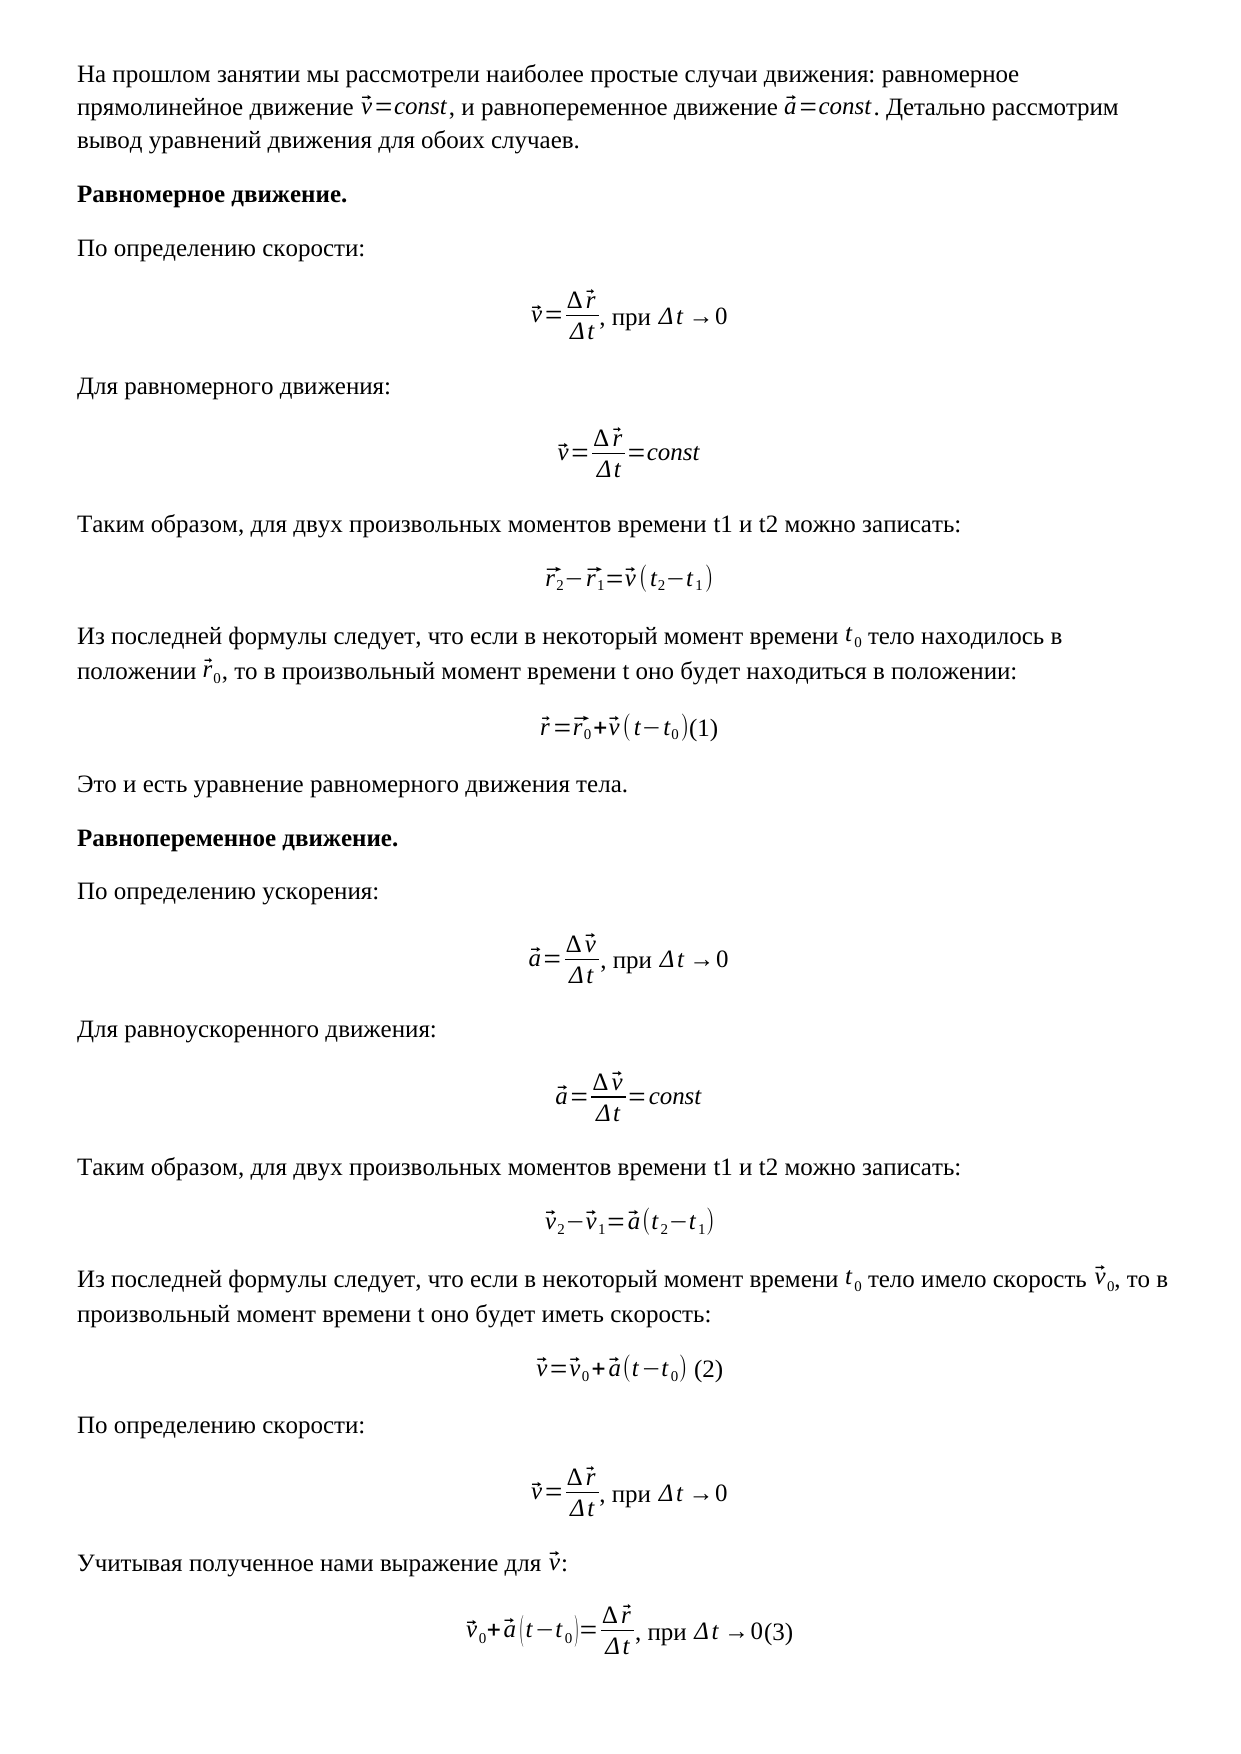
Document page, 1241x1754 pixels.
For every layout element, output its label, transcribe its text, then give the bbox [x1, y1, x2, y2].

text (2) [77, 1353, 1181, 1385]
text Равномерное движение. [77, 179, 1181, 208]
text (1) [77, 712, 1181, 744]
text По определению ускорения: [77, 876, 1181, 905]
text Таким образом, для двух произвольных моментов времени t1 и t2 можно записать: [77, 1152, 1181, 1181]
text Для равноускоренного движения: [77, 1014, 1181, 1043]
text На прошлом занятии мы рассмотрели наиболее простые случаи движения: равномерное прямолинейное движение , и равнопеременное движение . Детально рассмотрим вывод уравнений движения для обоих случаев. [77, 59, 1181, 154]
text Это и есть уравнение равномерного движения тела. [77, 769, 1181, 797]
text Равнопеременное движение. [77, 823, 1181, 851]
text Для равномерного движения: [77, 371, 1181, 399]
text , при (3) [77, 1602, 1181, 1661]
text Учитывая полученное нами выражение для : [77, 1548, 1181, 1576]
text , при [77, 1464, 1181, 1523]
text По определению скорости: [77, 1410, 1181, 1438]
text Из последней формулы следует, что если в некоторый момент времени тело имело скорость , то в произвольный момент времени t оно будет иметь скорость: [77, 1263, 1181, 1328]
text , при [77, 930, 1181, 989]
text Таким образом, для двух произвольных моментов времени t1 и t2 можно записать: [77, 509, 1181, 537]
text По определению скорости: [77, 233, 1181, 262]
text , при [77, 287, 1181, 346]
text Из последней формулы следует, что если в некоторый момент времени тело находилось в положении , то в произвольный момент времени t оно будет находиться в положении: [77, 619, 1181, 687]
